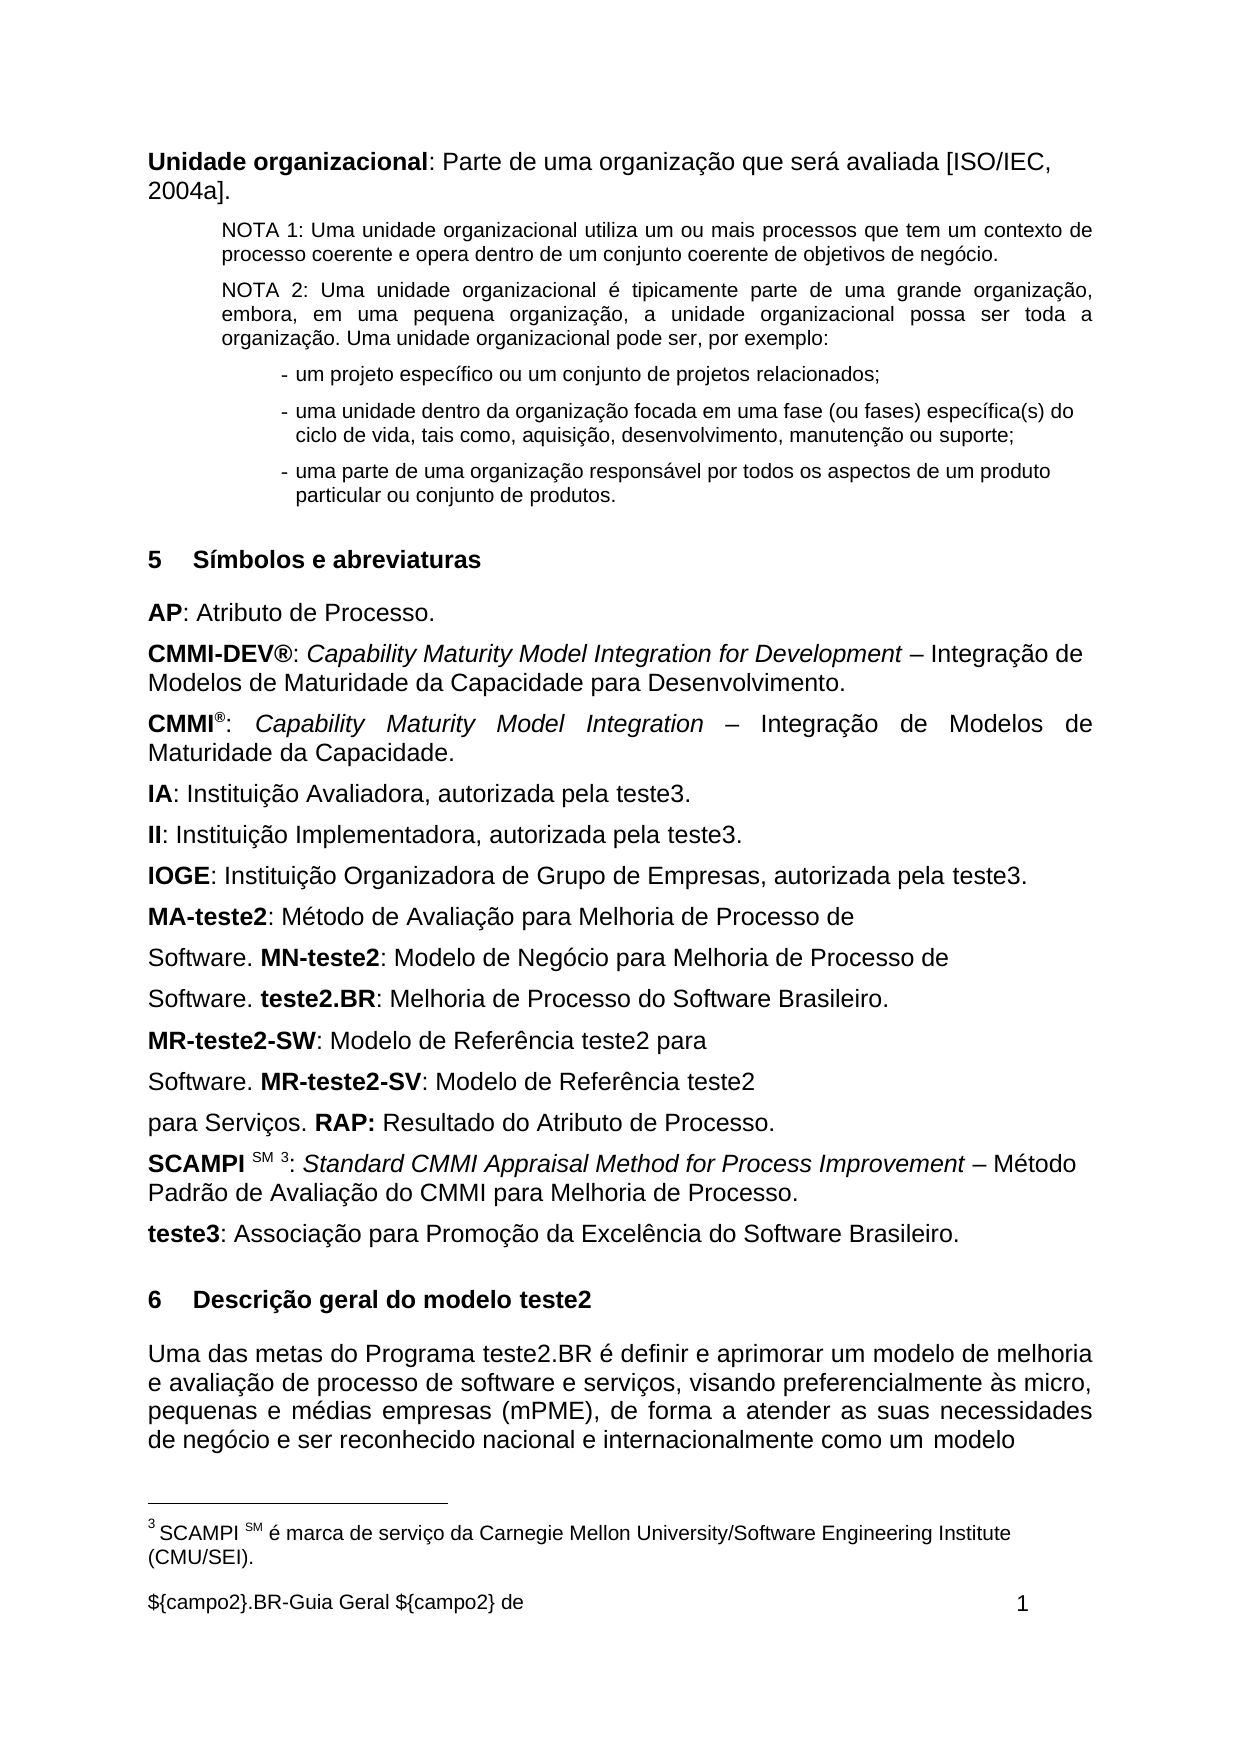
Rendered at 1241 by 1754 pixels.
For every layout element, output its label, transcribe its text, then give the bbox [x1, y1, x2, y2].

text CMMI-DEV®: Capability Maturity Model Integration for Development – Integração de Modelos de Maturidade da Capacidade para Desenvolvimento. [148, 639, 1128, 697]
text NOTA 1: Uma unidade organizacional utiliza um ou mais processos que tem um contexto de processo coerente e opera dentro de um conjunto coerente de objetivos de negócio. [221, 217, 1093, 265]
list um projeto específico ou um conjunto de projetos relacionados; [281, 362, 1128, 386]
text IA: Instituição Avaliadora, autorizada pela teste3. [148, 778, 1128, 807]
text teste3: Associação para Promoção da Excelência do Software Brasileiro. [148, 1219, 1128, 1247]
text MR-teste2-SW: Modelo de Referência teste2 para Software. MR-teste2-SV: Modelo de Referência teste2 para Serviços. RAP: Resultado do Atributo de Processo. [148, 1026, 788, 1137]
text II: Instituição Implementadora, autorizada pela teste3. [148, 820, 1128, 848]
text Uma das metas do Programa teste2.BR é definir e aprimorar um modelo de melhoria e avaliação de processo de software e serviços, visando preferencialmente às micro, pequenas e médias empresas (mPME), de forma a atender as suas necessidades de negócio e ser reconhecido nacional e internacionalmente como um modelo [148, 1339, 1094, 1454]
text NOTA 2: Uma unidade organizacional é tipicamente parte de uma grande organização, embora, em uma pequena organização, a unidade organizacional possa ser toda a organização. Uma unidade organizacional pode ser, por exemplo: [221, 278, 1094, 349]
list uma parte de uma organização responsável por todos os aspectos de um produto particular ou conjunto de produtos. [281, 459, 1093, 507]
text 3 SCAMPI SM é marca de serviço da Carnegie Mellon University/Software Engineering Institute (CMU/SEI). [148, 1516, 1093, 1568]
list Símbolos e abreviaturas AP: Atributo de Processo. [148, 520, 483, 627]
text IOGE: Instituição Organizadora de Grupo de Empresas, autorizada pela teste3. [148, 861, 1128, 890]
text CMMI®: Capability Maturity Model Integration – Integração de Modelos de Maturidade da Capacidade. [148, 709, 1093, 766]
text SCAMPI SM 3: Standard CMMI Appraisal Method for Process Improvement – Método Padrão de Avaliação do CMMI para Melhoria de Processo. [148, 1149, 1128, 1207]
text MA-teste2: Método de Avaliação para Melhoria de Processo de Software. MN-teste2: Modelo de Negócio para Melhoria de Processo de Software. teste2.BR: Melhoria de Processo do Software Brasileiro. [148, 902, 950, 1013]
text Unidade organizacional: Parte de uma organização que será avaliada [ISO/IEC, 2004a]. [148, 147, 1128, 205]
subtitle Descrição geral do modelo teste2 [148, 1285, 1128, 1314]
list uma unidade dentro da organização focada em uma fase (ou fases) específica(s) do ciclo de vida, tais como, aquisição, desenvolvimento, manutenção ou suporte; [281, 399, 1094, 447]
